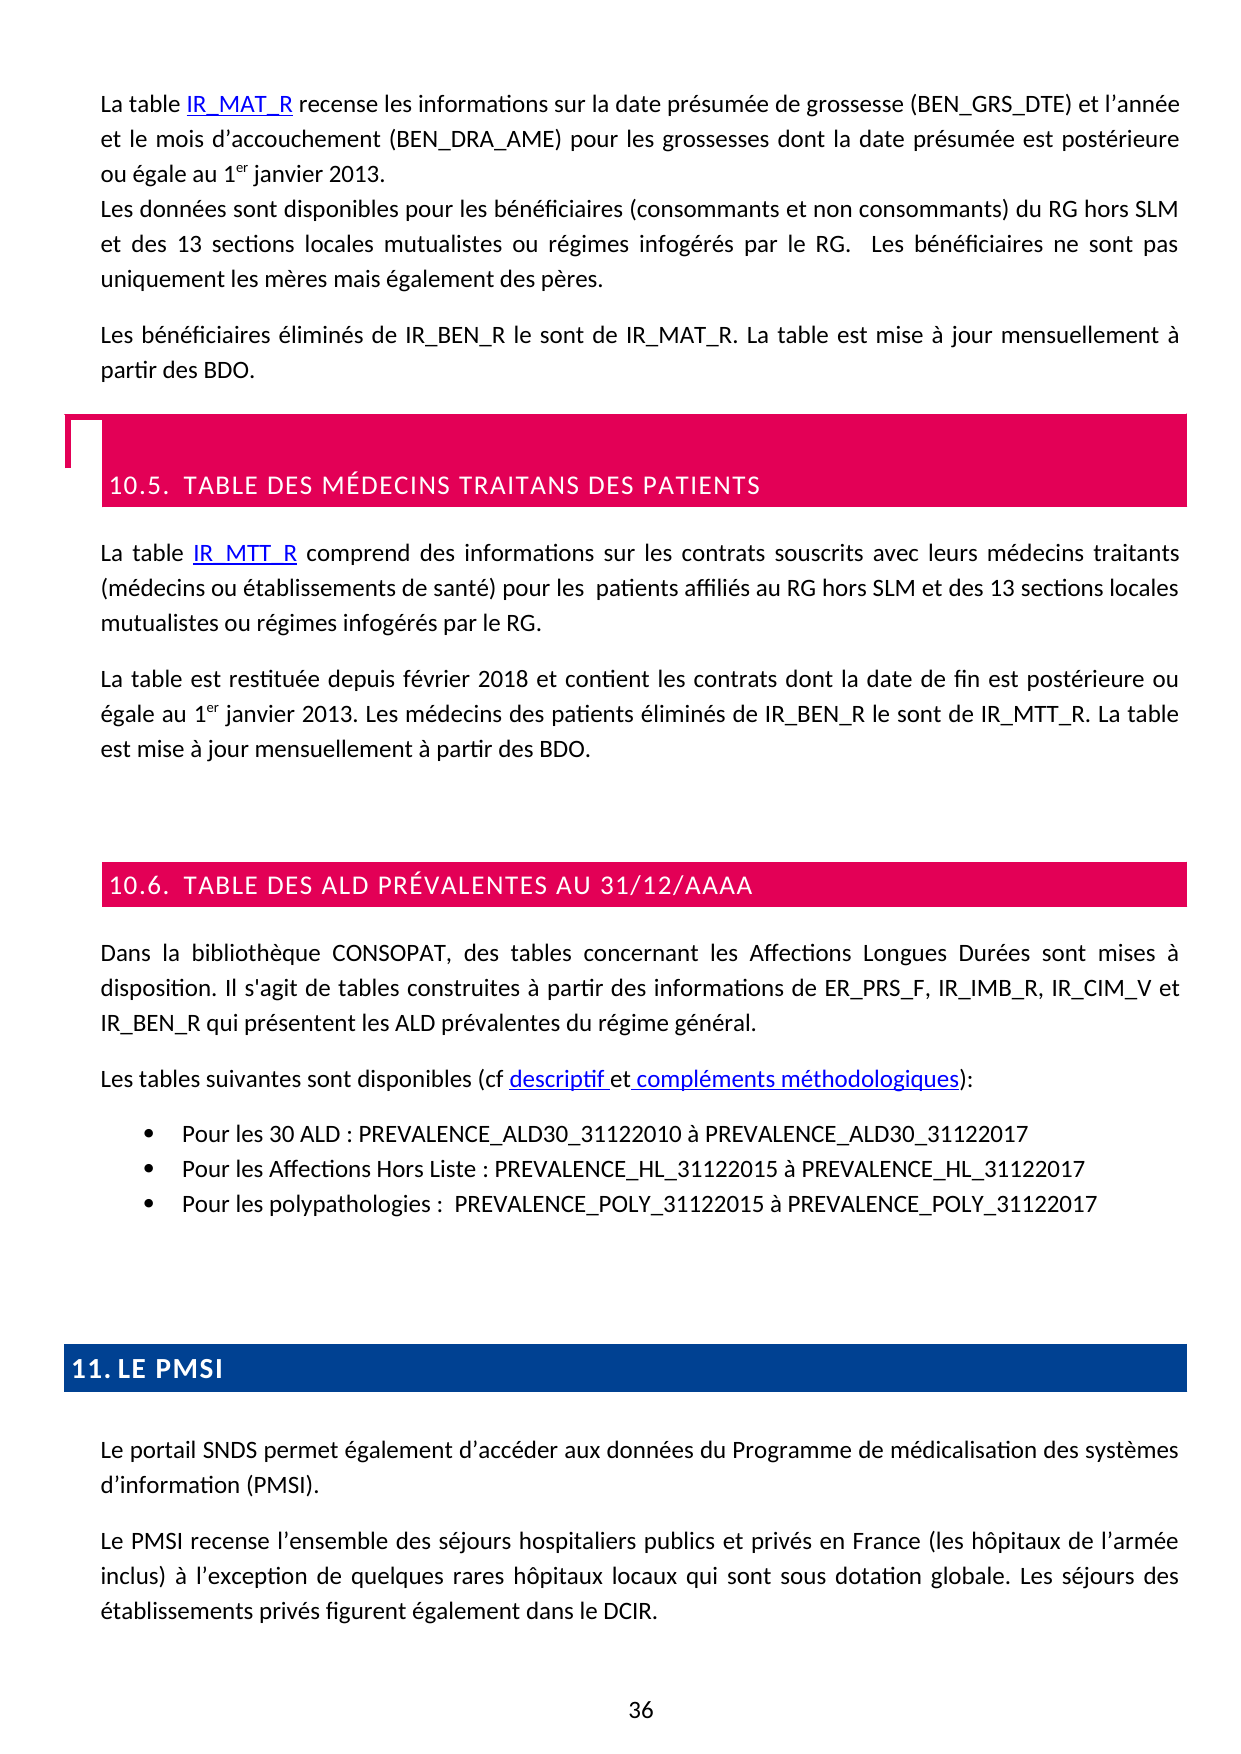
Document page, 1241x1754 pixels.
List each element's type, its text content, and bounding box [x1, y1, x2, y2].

text Le portail SNDS permet également d’accéder aux données du Programme de médicalisation des systèmes d’information (PMSI). [100, 1434, 1181, 1500]
text Dans la bibliothèque CONSOPAT, des tables concernant les Affections Longues Durées sont mises à disposition. Il s'agit de tables construites à partir des informations de ER_PRS_F, IR_IMB_R, IR_CIM_V et IR_BEN_R qui présentent les ALD prévalentes du régime général. [100, 937, 1181, 1037]
subtitle Table des ALD prévalentes au 31/12/AAAA [108, 868, 1181, 901]
text Le PMSI recense l’ensemble des séjours hospitaliers publics et privés en France (les hôpitaux de l’armée inclus) à l’exception de quelques rares hôpitaux locaux qui sont sous dotation globale. Les séjours des établissements privés figurent également dans le DCIR. [100, 1525, 1181, 1626]
subtitle Table des médecins traitans des patients [108, 468, 1181, 501]
list Les données sont disponibles pour les bénéficiaires (consommants et non consommants) du RG hors SLM et des 13 sections locales mutualistes ou régimes infogérés par le RG. Les bénéficiaires ne sont pas uniquement les mères mais également des pères. [100, 194, 1181, 294]
text Les tables suivantes sont disponibles (cf descriptif et compléments méthodologiques): [100, 1063, 1181, 1093]
list La table IR_MTT_R comprend des informations sur les contrats souscrits avec leurs médecins traitants (médecins ou établissements de santé) pour les patients affiliés au RG hors SLM et des 13 sections locales mutualistes ou régimes infogérés par le RG. [100, 537, 1181, 638]
subtitle Le PMSI [71, 1350, 1181, 1386]
list Pour les 30 ALD : PREVALENCE_ALD30_31122010 à PREVALENCE_ALD30_31122017 [144, 1119, 1181, 1149]
list La table IR_MAT_R recense les informations sur la date présumée de grossesse (BEN_GRS_DTE) et l’année et le mois d’accouchement (BEN_DRA_AME) pour les grossesses dont la date présumée est postérieure ou égale au 1er janvier 2013. [100, 89, 1181, 189]
list Pour les polypathologies : PREVALENCE_POLY_31122015 à PREVALENCE_POLY_31122017 [144, 1189, 1181, 1219]
text Les bénéficiaires éliminés de IR_BEN_R le sont de IR_MAT_R. La table est mise à jour mensuellement à partir des BDO. [100, 319, 1181, 385]
text La table est restituée depuis février 2018 et contient les contrats dont la date de fin est postérieure ou égale au 1er janvier 2013. Les médecins des patients éliminés de IR_BEN_R le sont de IR_MTT_R. La table est mise à jour mensuellement à partir des BDO. [100, 663, 1181, 764]
list Pour les Affections Hors Liste : PREVALENCE_HL_31122015 à PREVALENCE_HL_31122017 [144, 1154, 1181, 1184]
